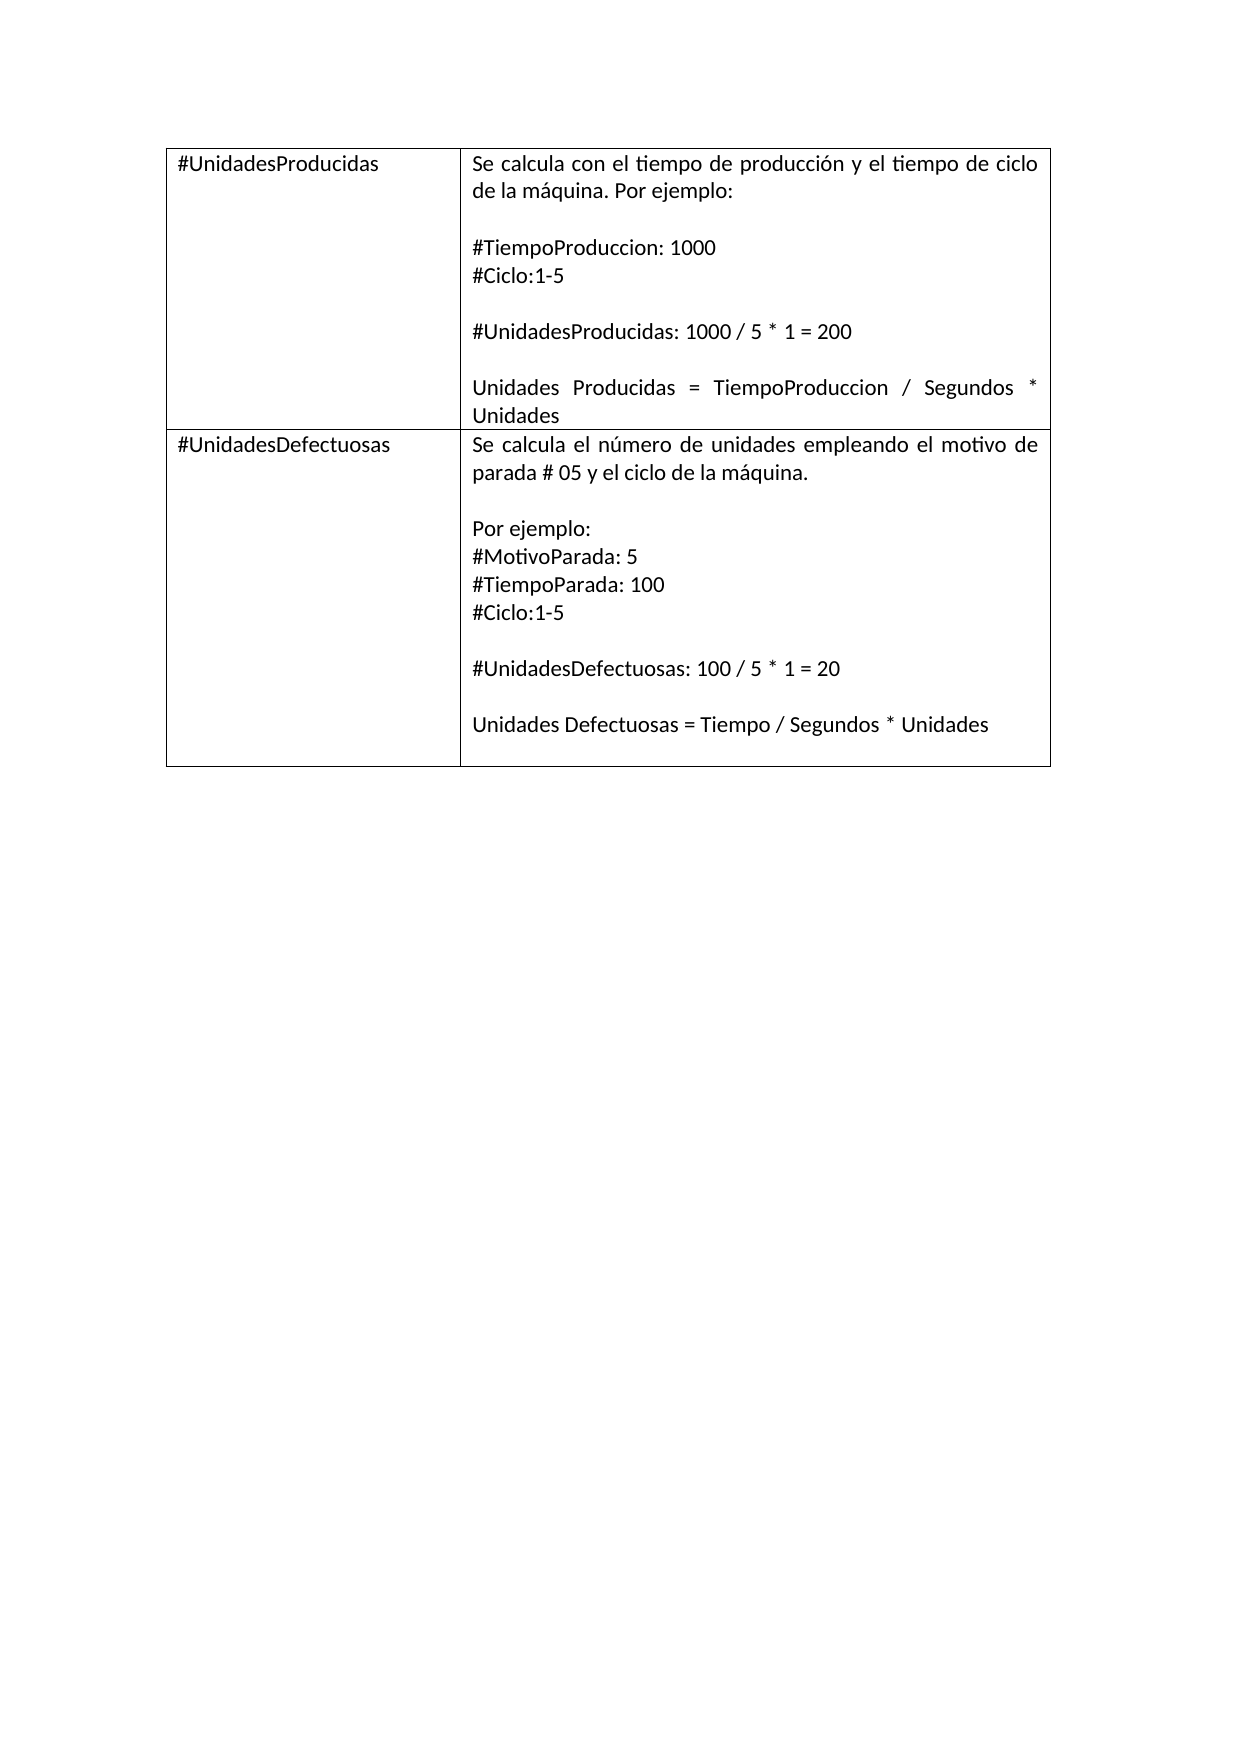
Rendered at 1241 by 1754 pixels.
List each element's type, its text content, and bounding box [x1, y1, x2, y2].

table_cell #UnidadesDefectuosas [167, 430, 460, 766]
table_cell Se calcula el número de unidades empleando el motivo de parada # 05 y el ciclo de la máquina. Por ejemplo: #MotivoParada: 5 #TiempoParada: 100 #Ciclo:1-5 #UnidadesDefectuosas: 100 / 5 * 1 = 20 Unidades Defectuosas = Tiempo / Segundos * Unidades [461, 430, 1050, 766]
table_cell #UnidadesProducidas [167, 149, 460, 429]
table_cell Se calcula con el tiempo de producción y el tiempo de ciclo de la máquina. Por ejemplo: #TiempoProduccion: 1000 #Ciclo:1-5 #UnidadesProducidas: 1000 / 5 * 1 = 200 Unidades Producidas = TiempoProduccion / Segundos * Unidades [461, 149, 1050, 429]
